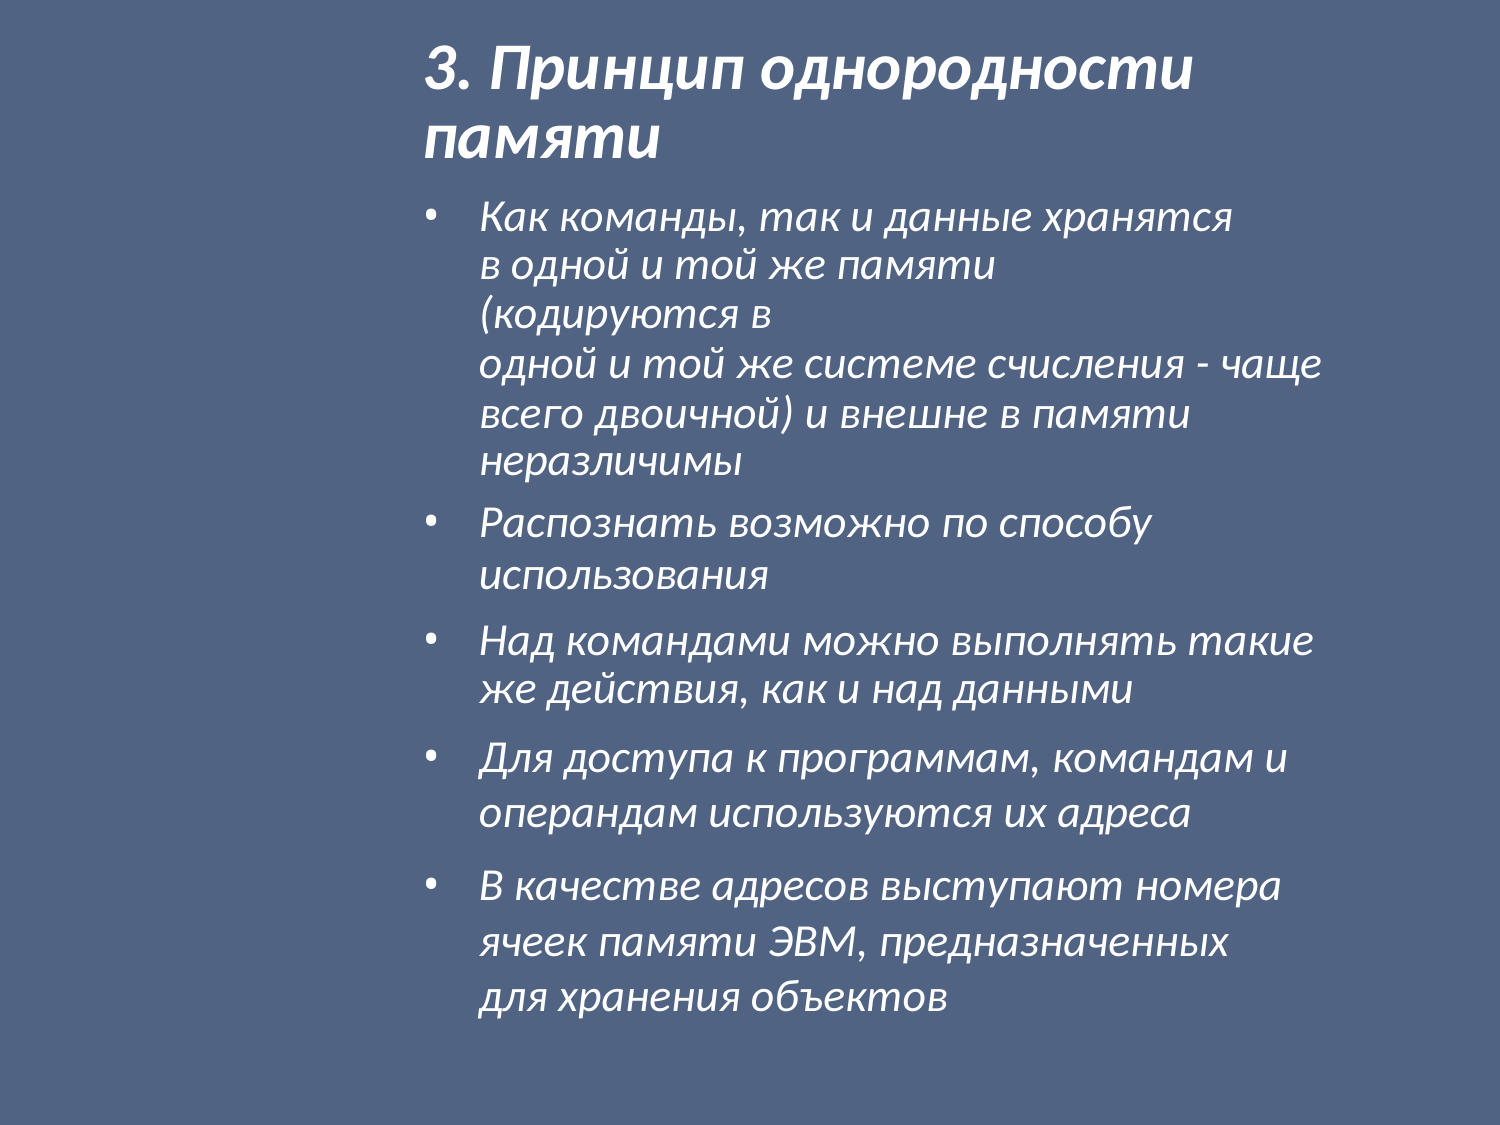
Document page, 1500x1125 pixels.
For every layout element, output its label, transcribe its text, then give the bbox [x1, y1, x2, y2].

list Над командами можно выполнять такие же действия, как и над данными [422, 612, 1379, 715]
list Распознать возможно по способу [422, 495, 1500, 548]
text операндам используются их адреса [478, 783, 1500, 839]
list В качестве адресов выступают номера ячеек памяти ЭВМ, предназначенных для хранения объектов [422, 851, 1308, 1022]
list Для доступа к программам, командам и [422, 728, 1500, 783]
text одной и той же системе счисления - чаще [478, 340, 1500, 388]
text использования [478, 548, 1500, 600]
text всего двоичной) и внешне в памяти неразличимы [478, 390, 1380, 487]
list Как команды, так и данные хранятся в одной и той же памяти (кодируются в [422, 188, 1264, 340]
subtitle Принцип однородности памяти [422, 32, 1196, 175]
